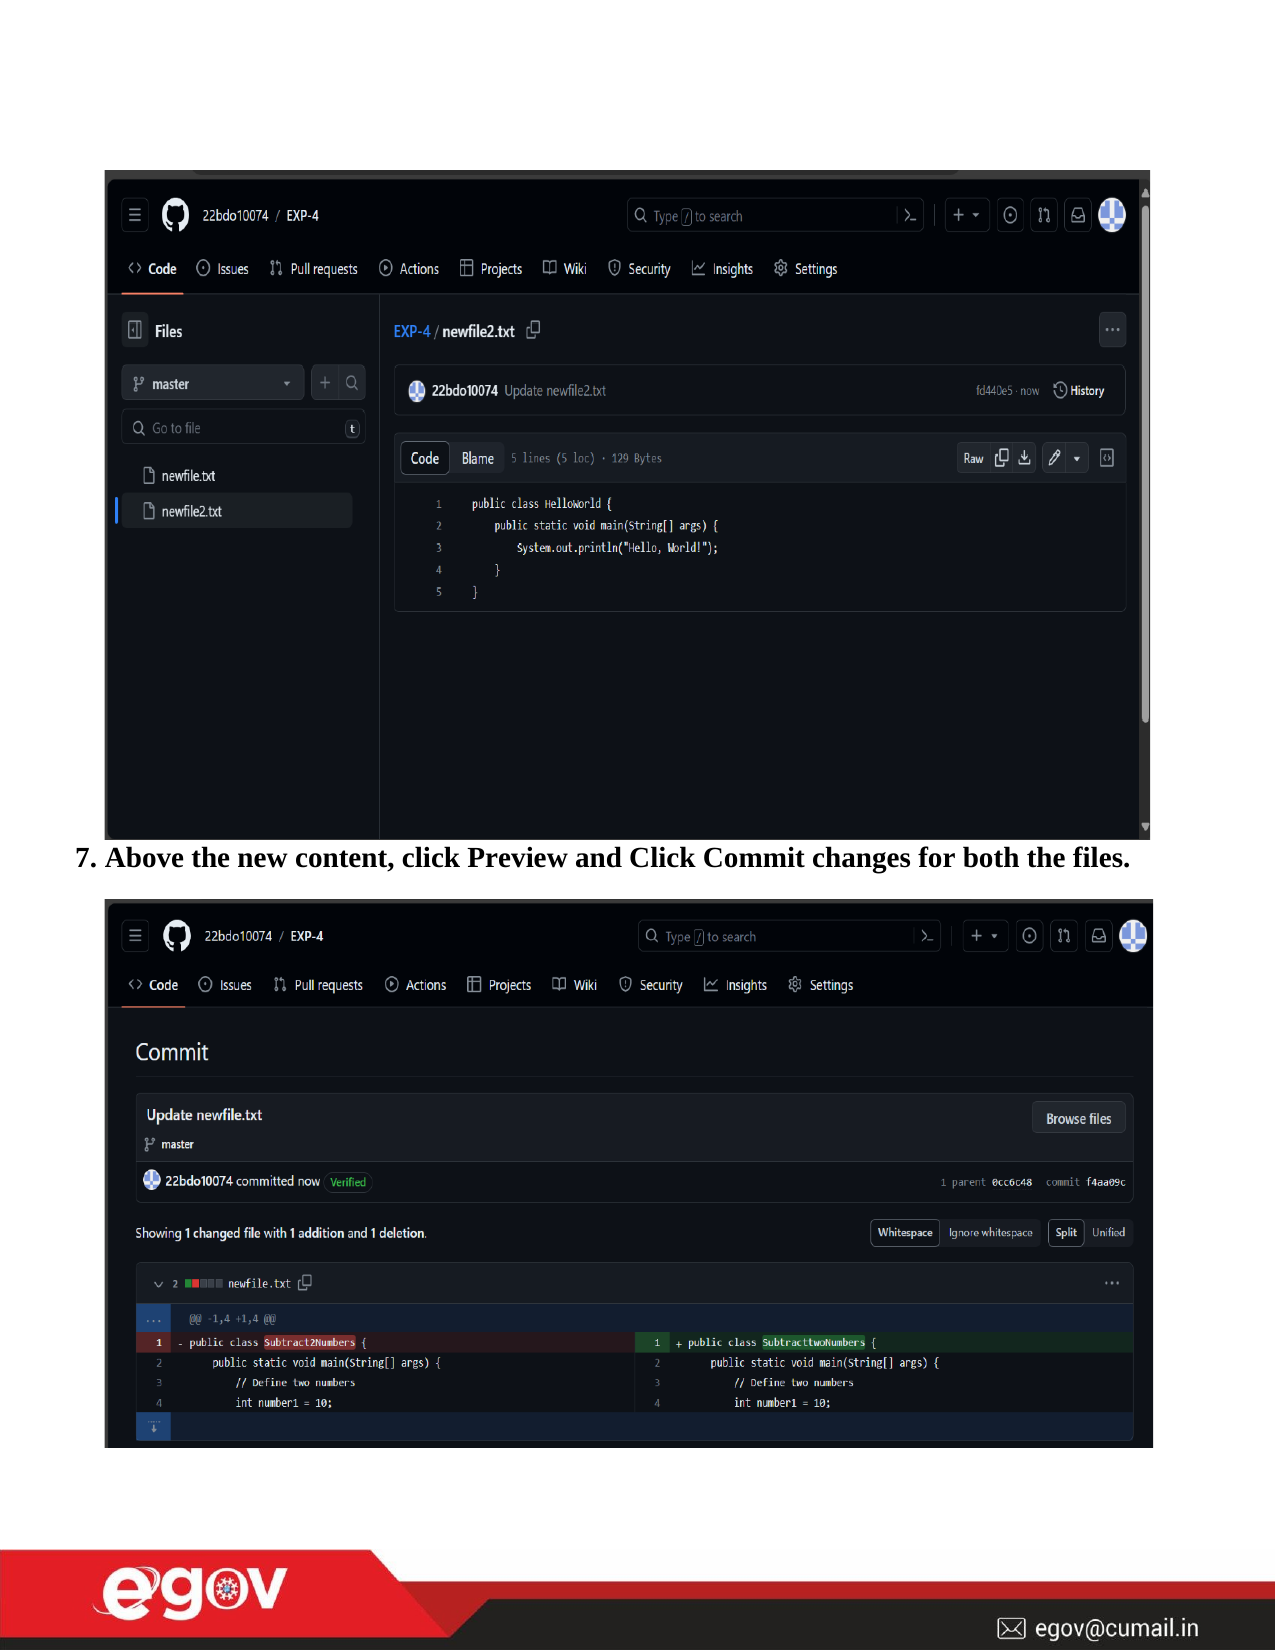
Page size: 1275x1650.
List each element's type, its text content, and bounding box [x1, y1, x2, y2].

picture [0, 1549, 1275, 1650]
picture [104, 170, 1151, 840]
picture [104, 899, 1154, 1448]
list Above the new content, click Preview and Click Commit changes for both the files. [75, 840, 1212, 873]
